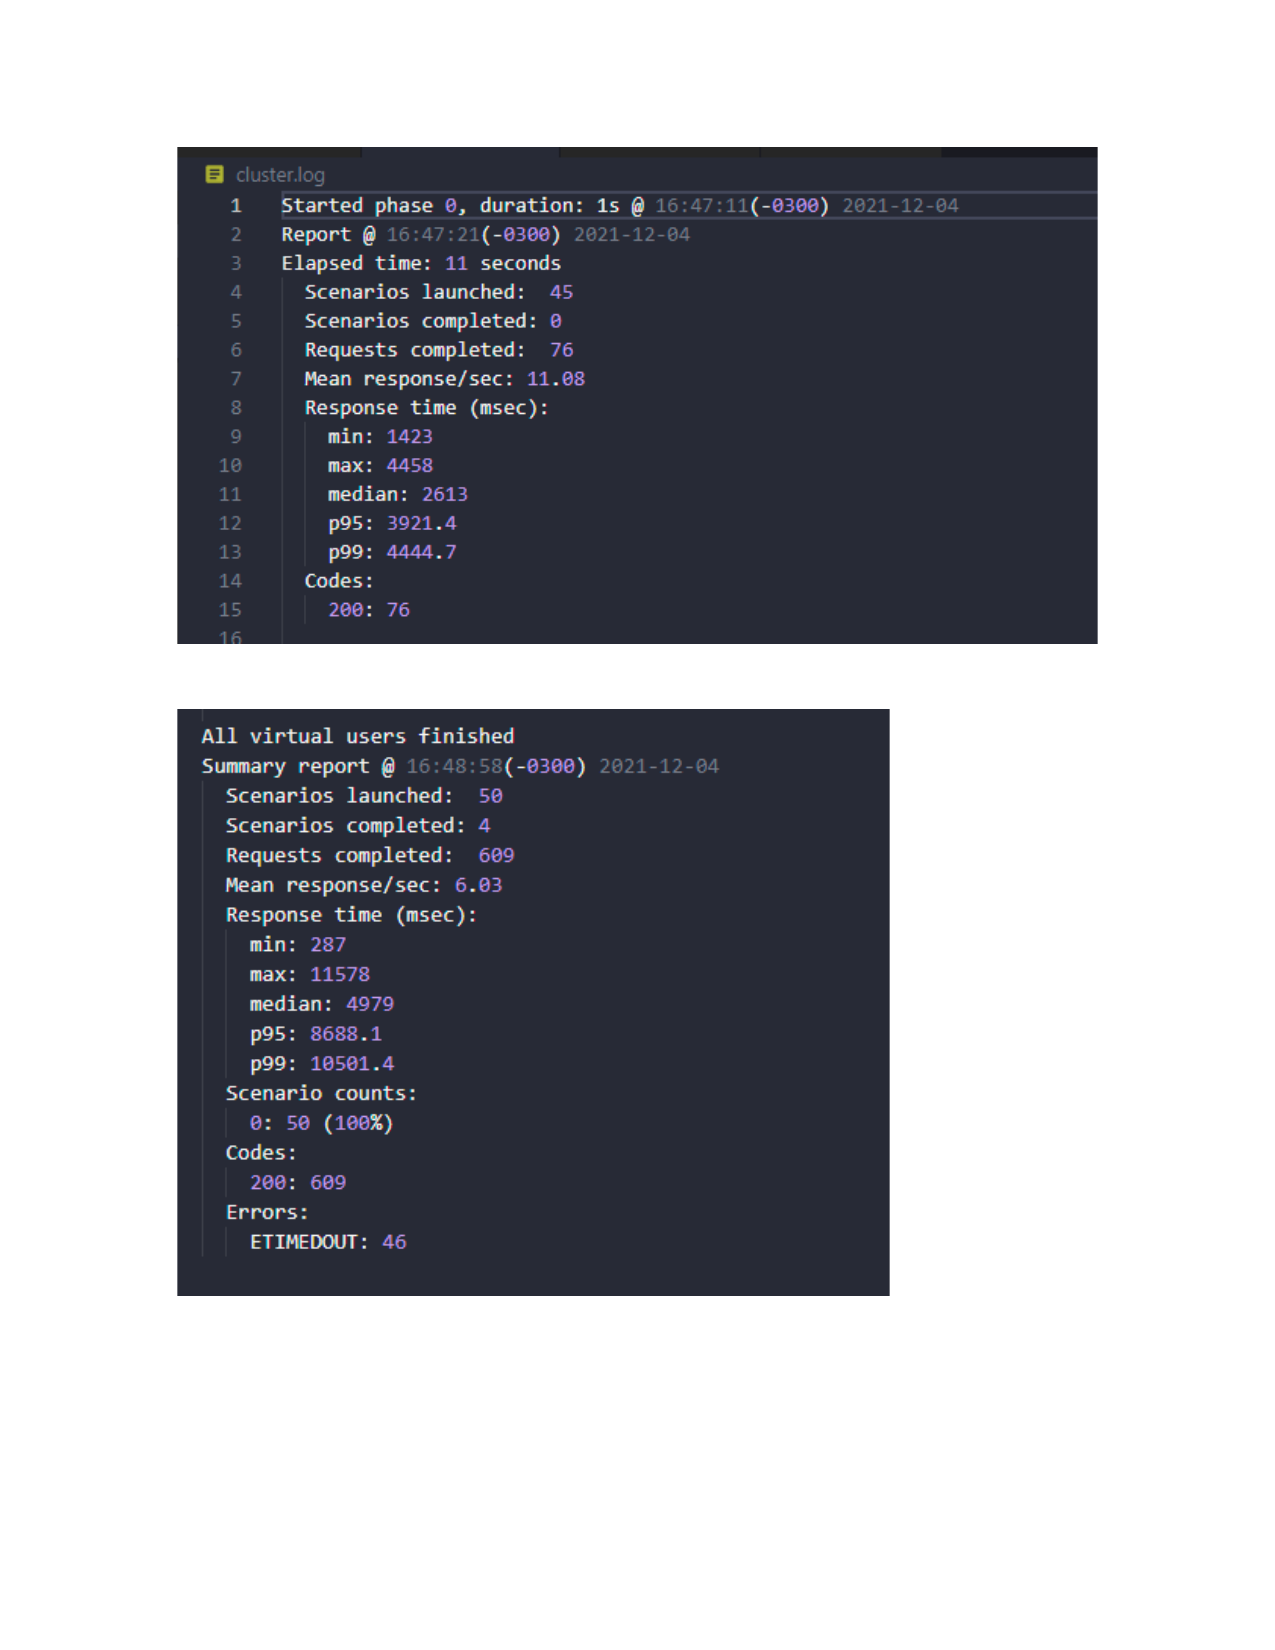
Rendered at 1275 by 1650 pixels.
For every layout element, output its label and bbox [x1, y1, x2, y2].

picture [177, 147, 1098, 644]
picture [177, 709, 890, 1296]
